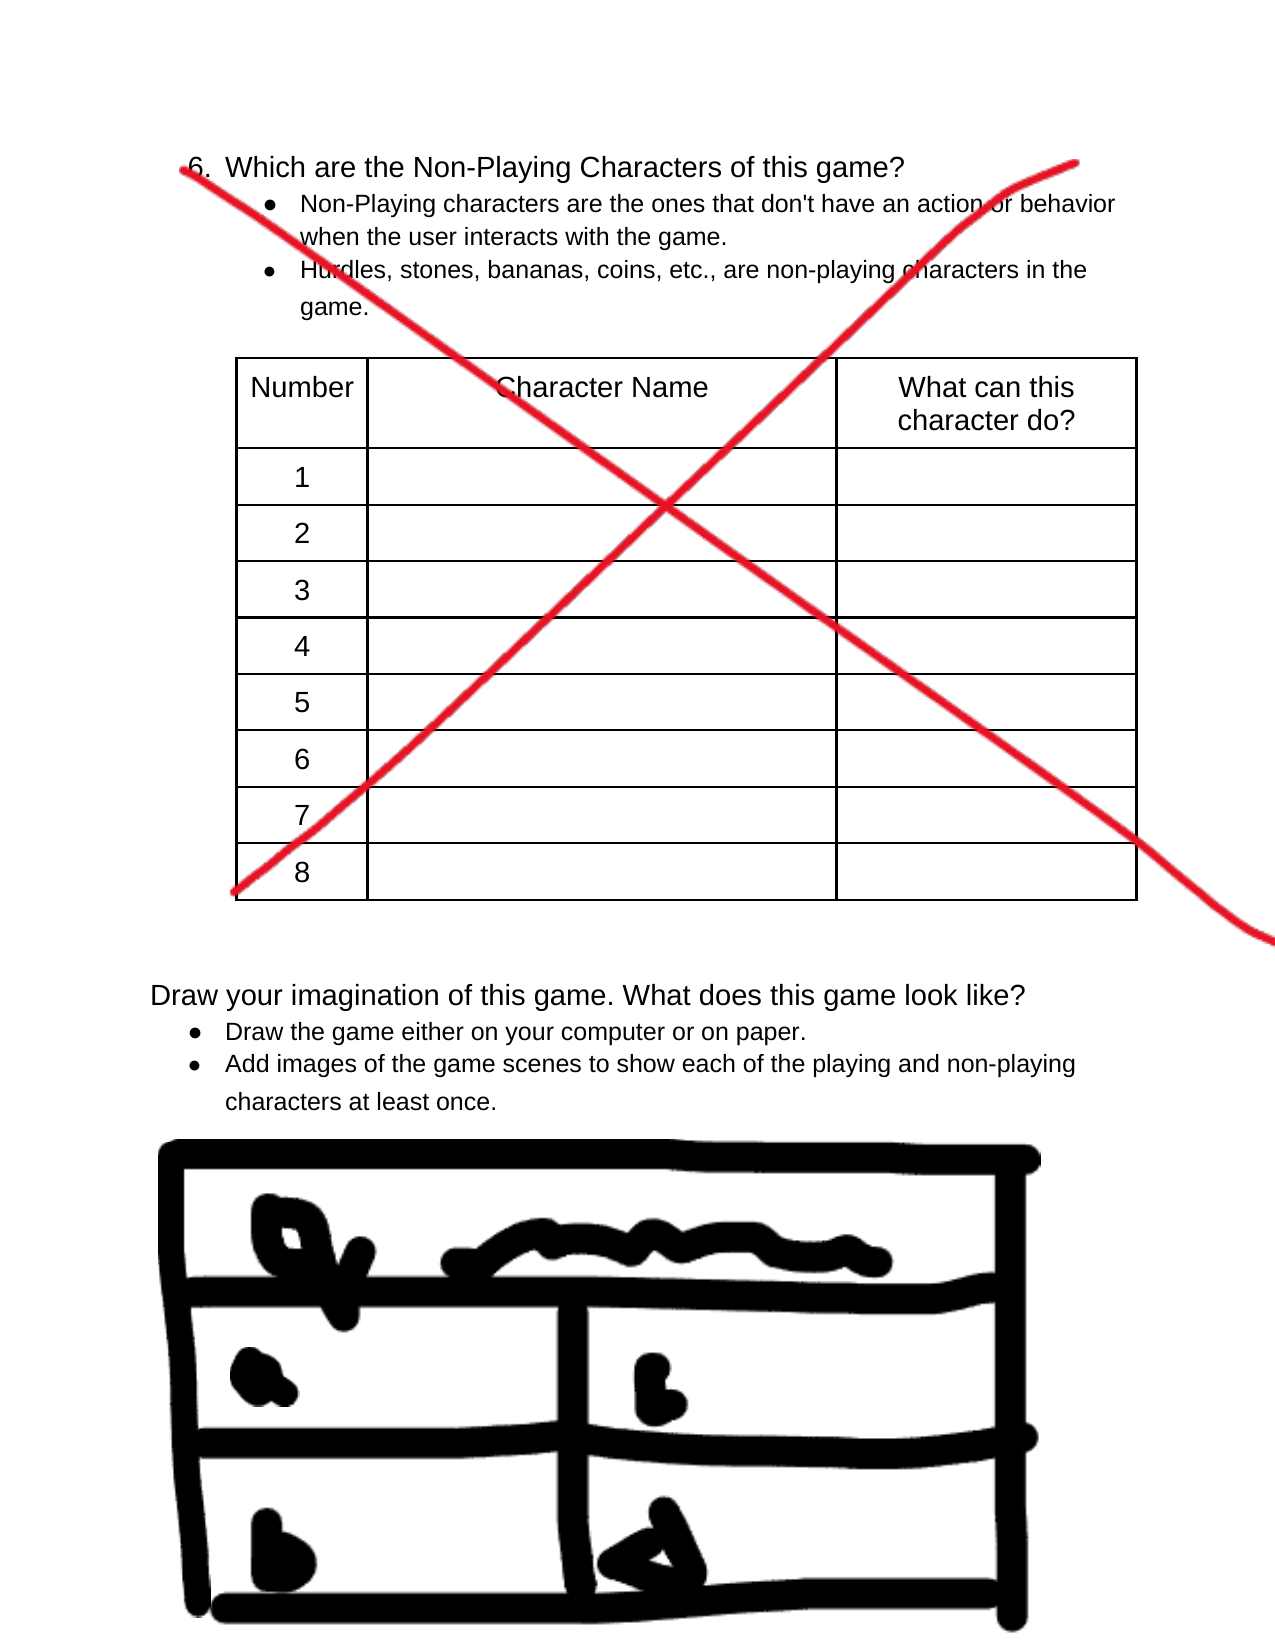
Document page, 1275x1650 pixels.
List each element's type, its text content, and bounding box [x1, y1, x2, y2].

text Draw your imagination of this game. What does this game look like? [150, 978, 1125, 1011]
list Add images of the game scenes to show each of the playing and non-playing characters at least once. [187, 1049, 1125, 1117]
list Draw the game either on your computer or on paper. [187, 1016, 1125, 1045]
picture [179, 159, 1275, 967]
picture [158, 1139, 1041, 1635]
